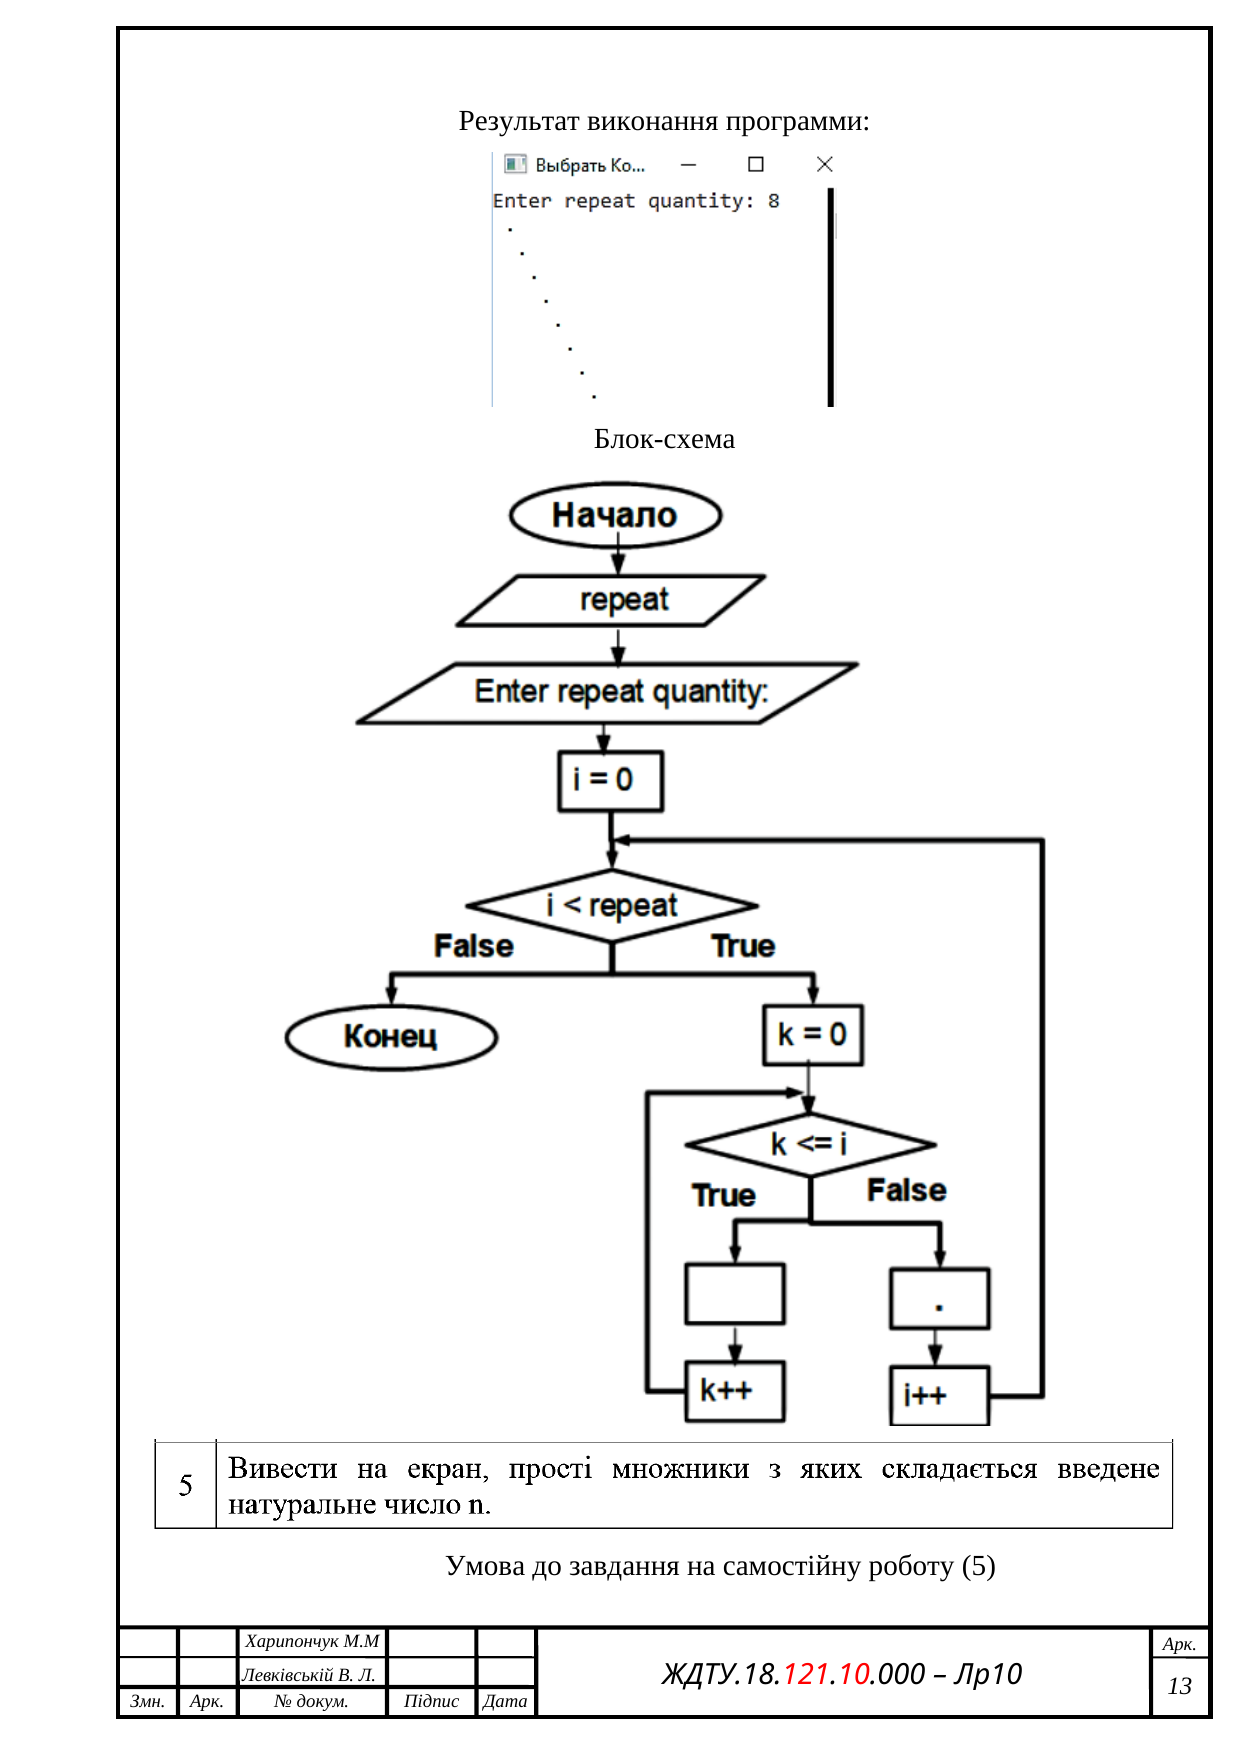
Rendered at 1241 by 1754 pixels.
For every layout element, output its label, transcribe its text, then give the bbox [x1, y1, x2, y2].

list Умова до завдання на самостійну роботу (5) [259, 1548, 1181, 1581]
picture [491, 152, 837, 407]
list Результат виконання программи: [148, 103, 1181, 136]
picture [151, 1439, 1178, 1534]
list Блок-схема [148, 421, 1181, 455]
picture [275, 471, 1054, 1426]
